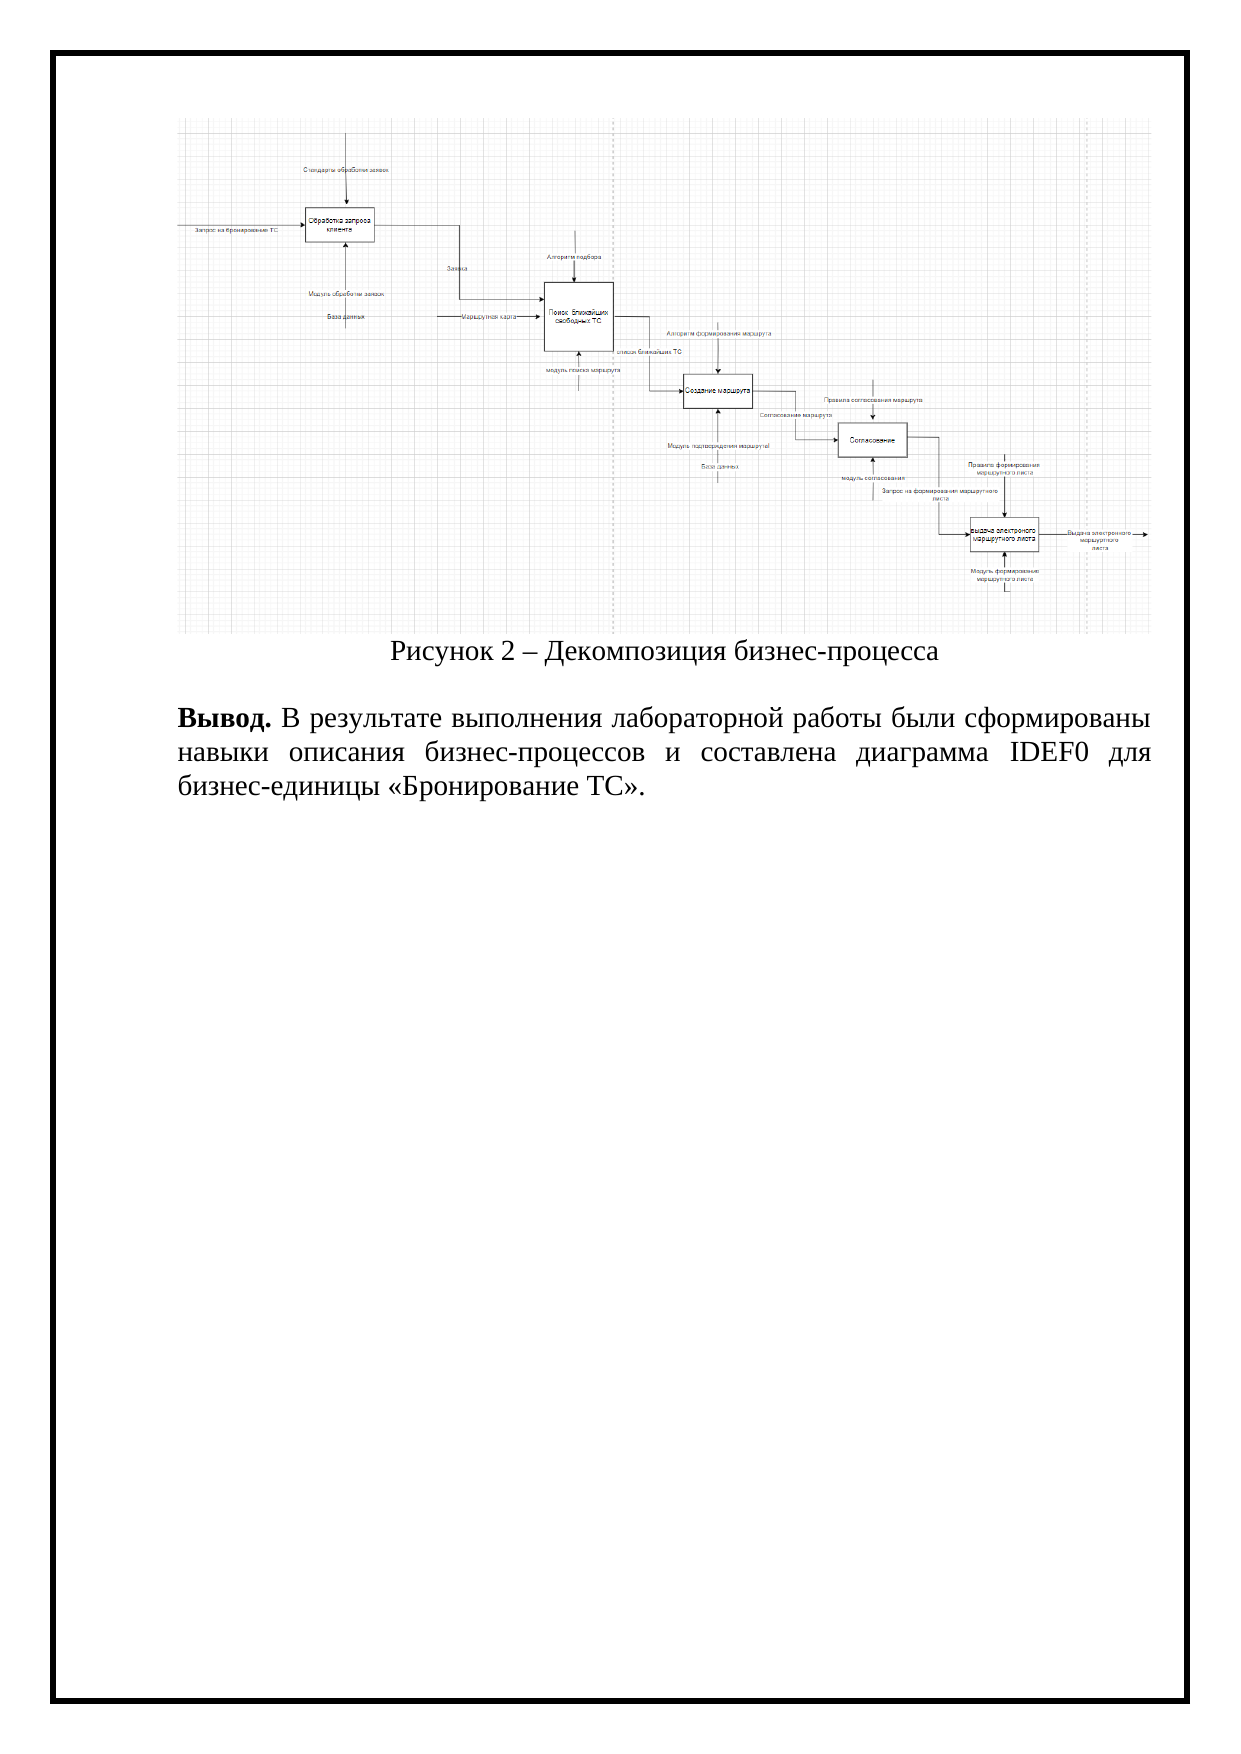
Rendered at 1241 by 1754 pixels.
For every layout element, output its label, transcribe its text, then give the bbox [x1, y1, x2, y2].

picture [177, 118, 1152, 634]
text Вывод. В результате выполнения лабораторной работы были сформированы навыки описания бизнес-процессов и составлена диаграмма IDEF0 для бизнес-единицы «Бронирование ТС». [177, 701, 1152, 801]
text Рисунок 2 – Декомпозиция бизнес-процесса [177, 634, 1152, 667]
